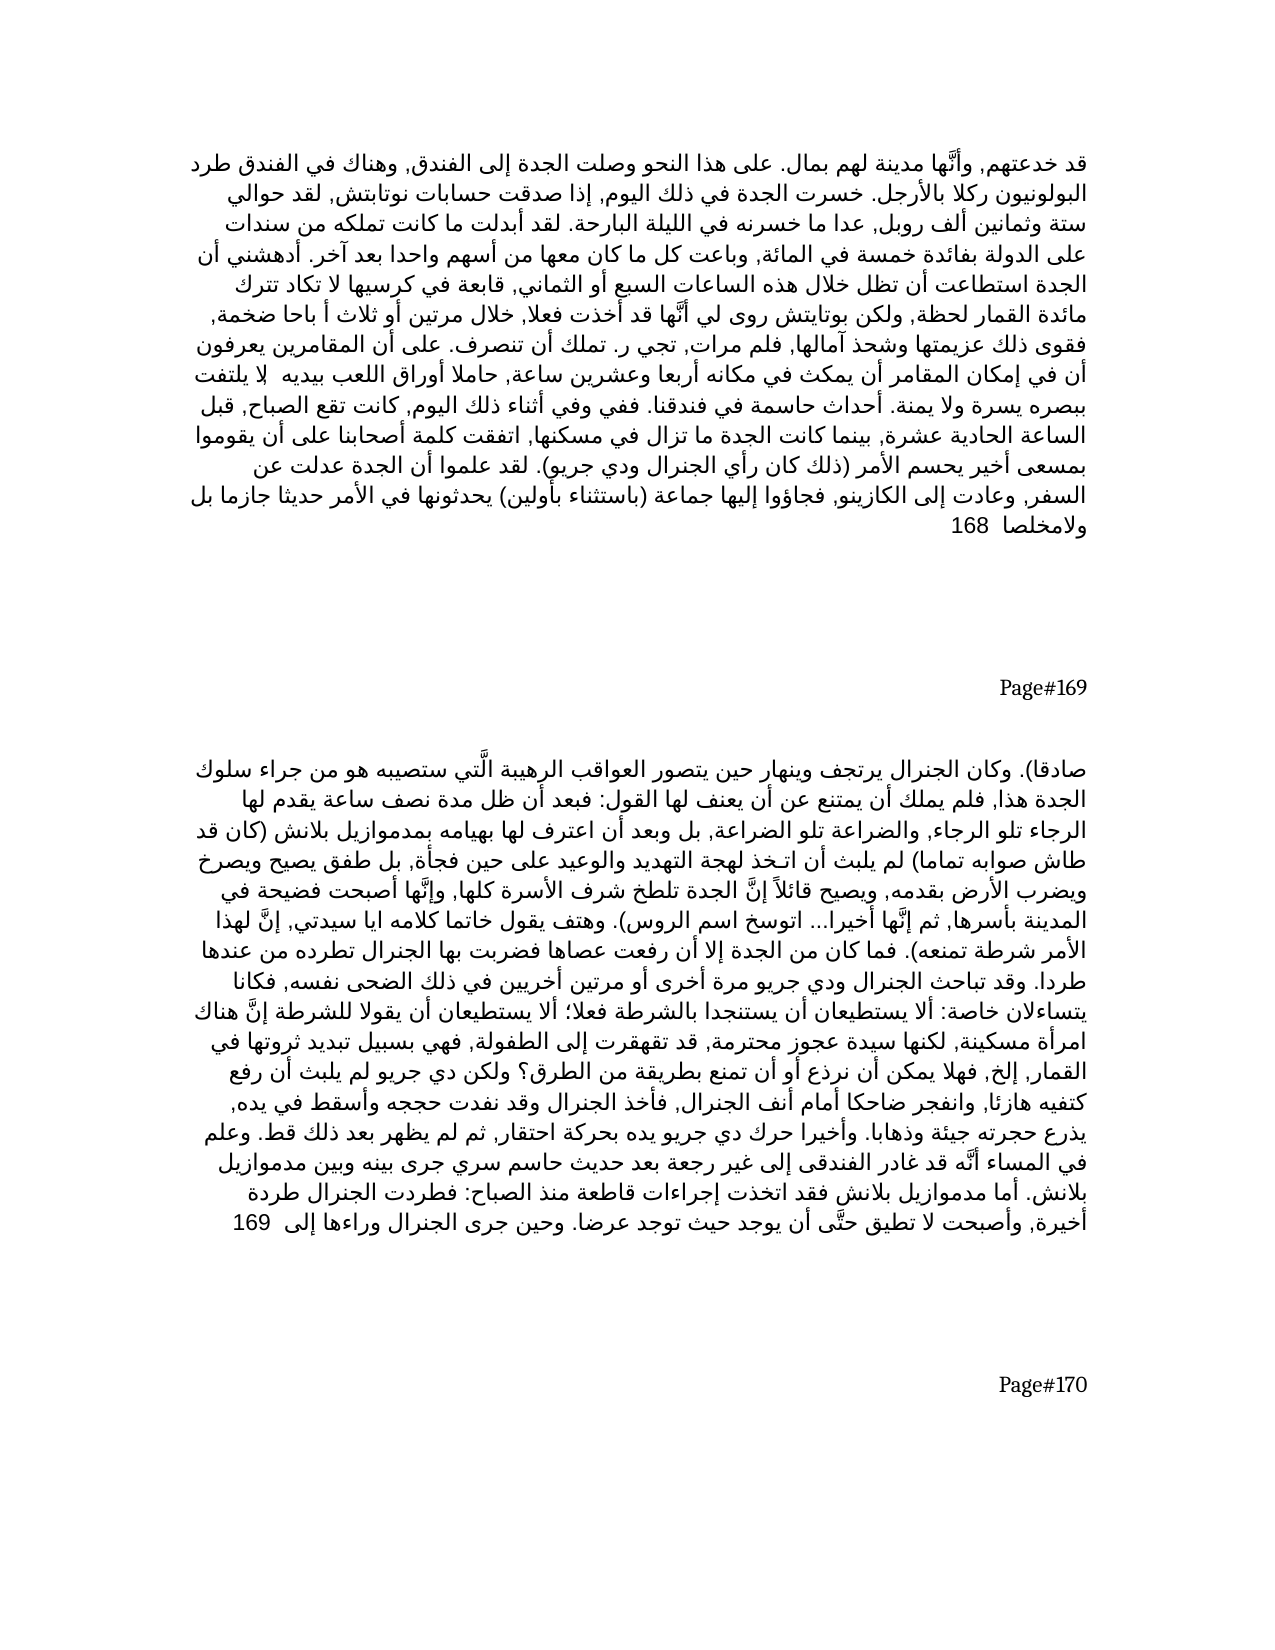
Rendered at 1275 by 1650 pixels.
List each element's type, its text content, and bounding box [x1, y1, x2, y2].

text Page#170 [187, 1372, 1087, 1428]
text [187, 150, 1087, 569]
text Page#169 [187, 675, 1087, 732]
text صادقا). وكان الجنرال يرتجف وينهار حين يتصور العواقب الرهيبة الَّتي ستصيبه هو من جراء سلوك الجدة هذا, فلم يملك أن يمتنع عن أن يعنف لها القول: فبعد أن ظل مدة نصف ساعة يقدم لها الرجاء تلو الرجاء, والضراعة تلو الضراعة, بل وبعد أن اعترف لها بهيامه بمدموازيل بلانش (كان قد طاش صوابه تماما) لم يلبث أن اتـخذ لهجة التهديد والوعيد على حين فجأة, بل طفق يصيح ويصرخ ويضرب الأرض بقدمه, ويصيح قائلاً إنَّ الجدة تلطخ شرف الأسرة كلها, وإنَّها أصبحت فضيحة في المدينة بأسرها, ثم إنَّها أخيرا... اتوسخ اسم الروس). وهتف يقول خاتما كلامه ايا سيدتي, إنَّ لهذا الأمر شرطة تمنعه). فما كان من الجدة إلا أن رفعت عصاها فضربت بها الجنرال تطرده من عندها طردا. وقد تباحث الجنرال ودي جريو مرة أخرى أو مرتين أخريين في ذلك الضحى نفسه, فكانا يتساءلان خاصة: ألا يستطيعان أن يستنجدا بالشرطة فعلا؛ ألا يستطيعان أن يقولا للشرطة إنَّ هناك امرأة مسكينة, لكنها سيدة عجوز محترمة, قد تقهقرت إلى الطفولة, فهي بسبيل تبديد ثروتها في القمار, إلخ, فهلا يمكن أن نرذع أو أن تمنع بطريقة من الطرق؟ ولكن دي جريو لم يلبث أن رفع كتفيه هازئا, وانفجر ضاحكا أمام أنف الجنرال, فأخذ الجنرال وقد نفدت حججه وأسقط في يده, يذرع حجرته جيئة وذهابا. وأخيرا حرك دي جريو يده بحركة احتقار, ثم لم يظهر بعد ذلك قط. وعلم في المساء أنَّه قد غادر الفندقى إلى غير رجعة بعد حديث حاسم سري جرى بينه وبين مدموازيل بلانش. أما مدموازيل بلانش فقد اتخذت إجراءات قاطعة منذ الصباح: فطردت الجنرال طردة أخيرة, وأصبحت لا تطيق حتَّى أن يوجد حيث توجد عرضا. وحين جرى الجنرال وراءها إلى 169 [187, 756, 1087, 1266]
